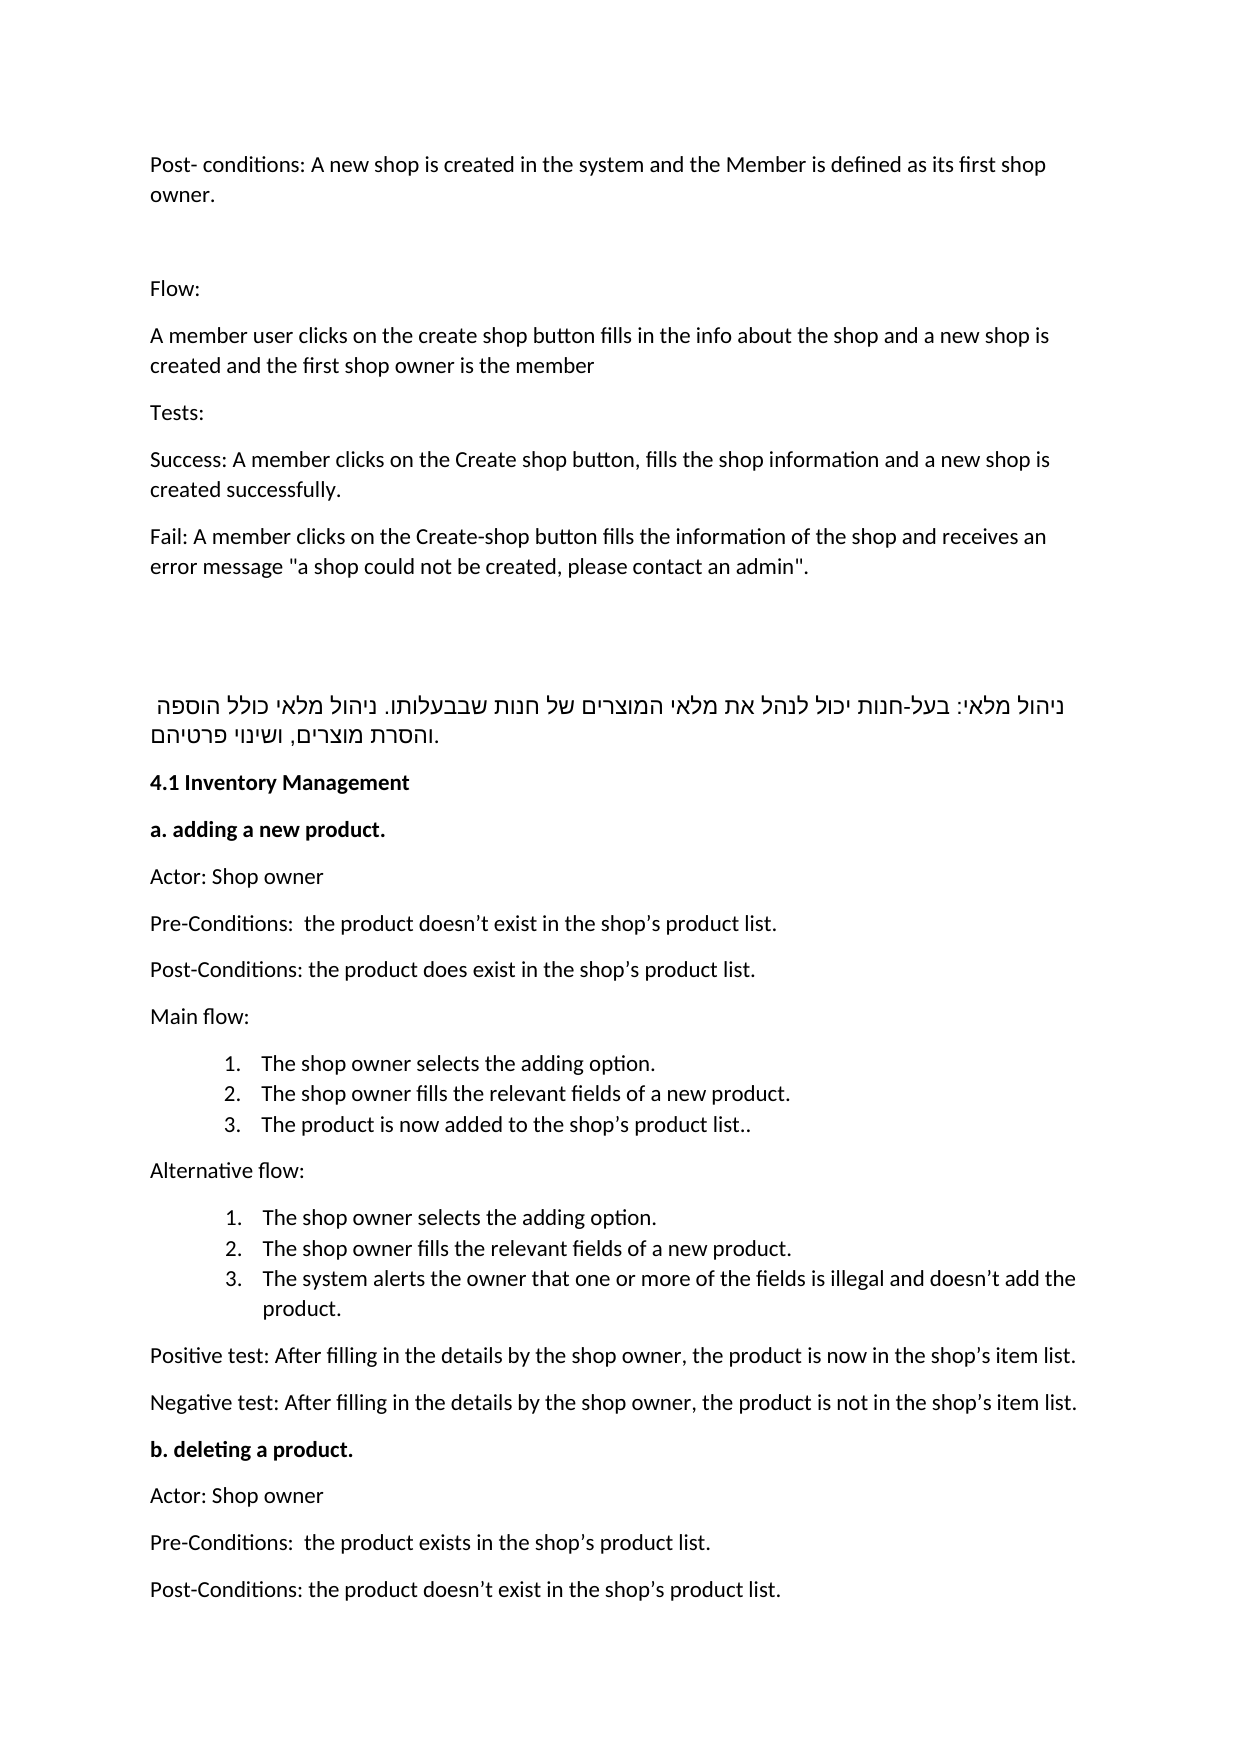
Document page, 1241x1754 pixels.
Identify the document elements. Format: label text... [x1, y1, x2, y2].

list The system alerts the owner that one or more of the fields is illegal and doesn’t add the product. [225, 1264, 1090, 1322]
text a. adding a new product. [150, 815, 1090, 843]
text Actor: Shop owner [150, 862, 1090, 890]
text Alternative flow: [150, 1157, 1090, 1185]
list The shop owner selects the adding option. [225, 1203, 1090, 1232]
text Pre-Conditions: the product exists in the shop’s product list. [150, 1528, 1090, 1557]
list The product is now added to the shop’s product list.. [224, 1110, 1090, 1138]
text Negative test: After filling in the details by the shop owner, the product is not in the shop’s item list. [150, 1388, 1090, 1416]
text Main flow: [150, 1002, 1090, 1031]
list The shop owner selects the adding option. [224, 1049, 1090, 1077]
text Flow: [150, 274, 1090, 302]
text ניהול מלאי: בעל-חנות יכול לנהל את מלאי המוצרים של חנות שבבעלותו. ניהול מלאי כולל הוספה והסרת מוצרים, ושינוי פרטיהם. [150, 693, 1090, 749]
text Post-Conditions: the product does exist in the shop’s product list. [150, 956, 1090, 984]
text 4.1 Inventory Management [150, 768, 1090, 796]
text Success: A member clicks on the Create shop button, fills the shop information and a new shop is created successfully. [150, 445, 1090, 503]
text Actor: Shop owner [150, 1482, 1090, 1510]
text Fail: A member clicks on the Create-shop button fills the information of the shop and receives an error message "a shop could not be created, please contact an admin". [150, 522, 1090, 580]
list The shop owner fills the relevant fields of a new product. [224, 1079, 1090, 1108]
text Tests: [150, 398, 1090, 426]
text Post-Conditions: the product doesn’t exist in the shop’s product list. [150, 1575, 1090, 1603]
text Post- conditions: A new shop is created in the system and the Member is defined as its first shop owner. [150, 150, 1090, 208]
text b. deleting a product. [150, 1435, 1090, 1463]
text Pre-Conditions: the product doesn’t exist in the shop’s product list. [150, 909, 1090, 937]
text A member user clicks on the create shop button fills in the info about the shop and a new shop is created and the first shop owner is the member [150, 321, 1090, 379]
list The shop owner fills the relevant fields of a new product. [225, 1234, 1090, 1262]
text Positive test: After filling in the details by the shop owner, the product is now in the shop’s item list. [150, 1341, 1090, 1369]
